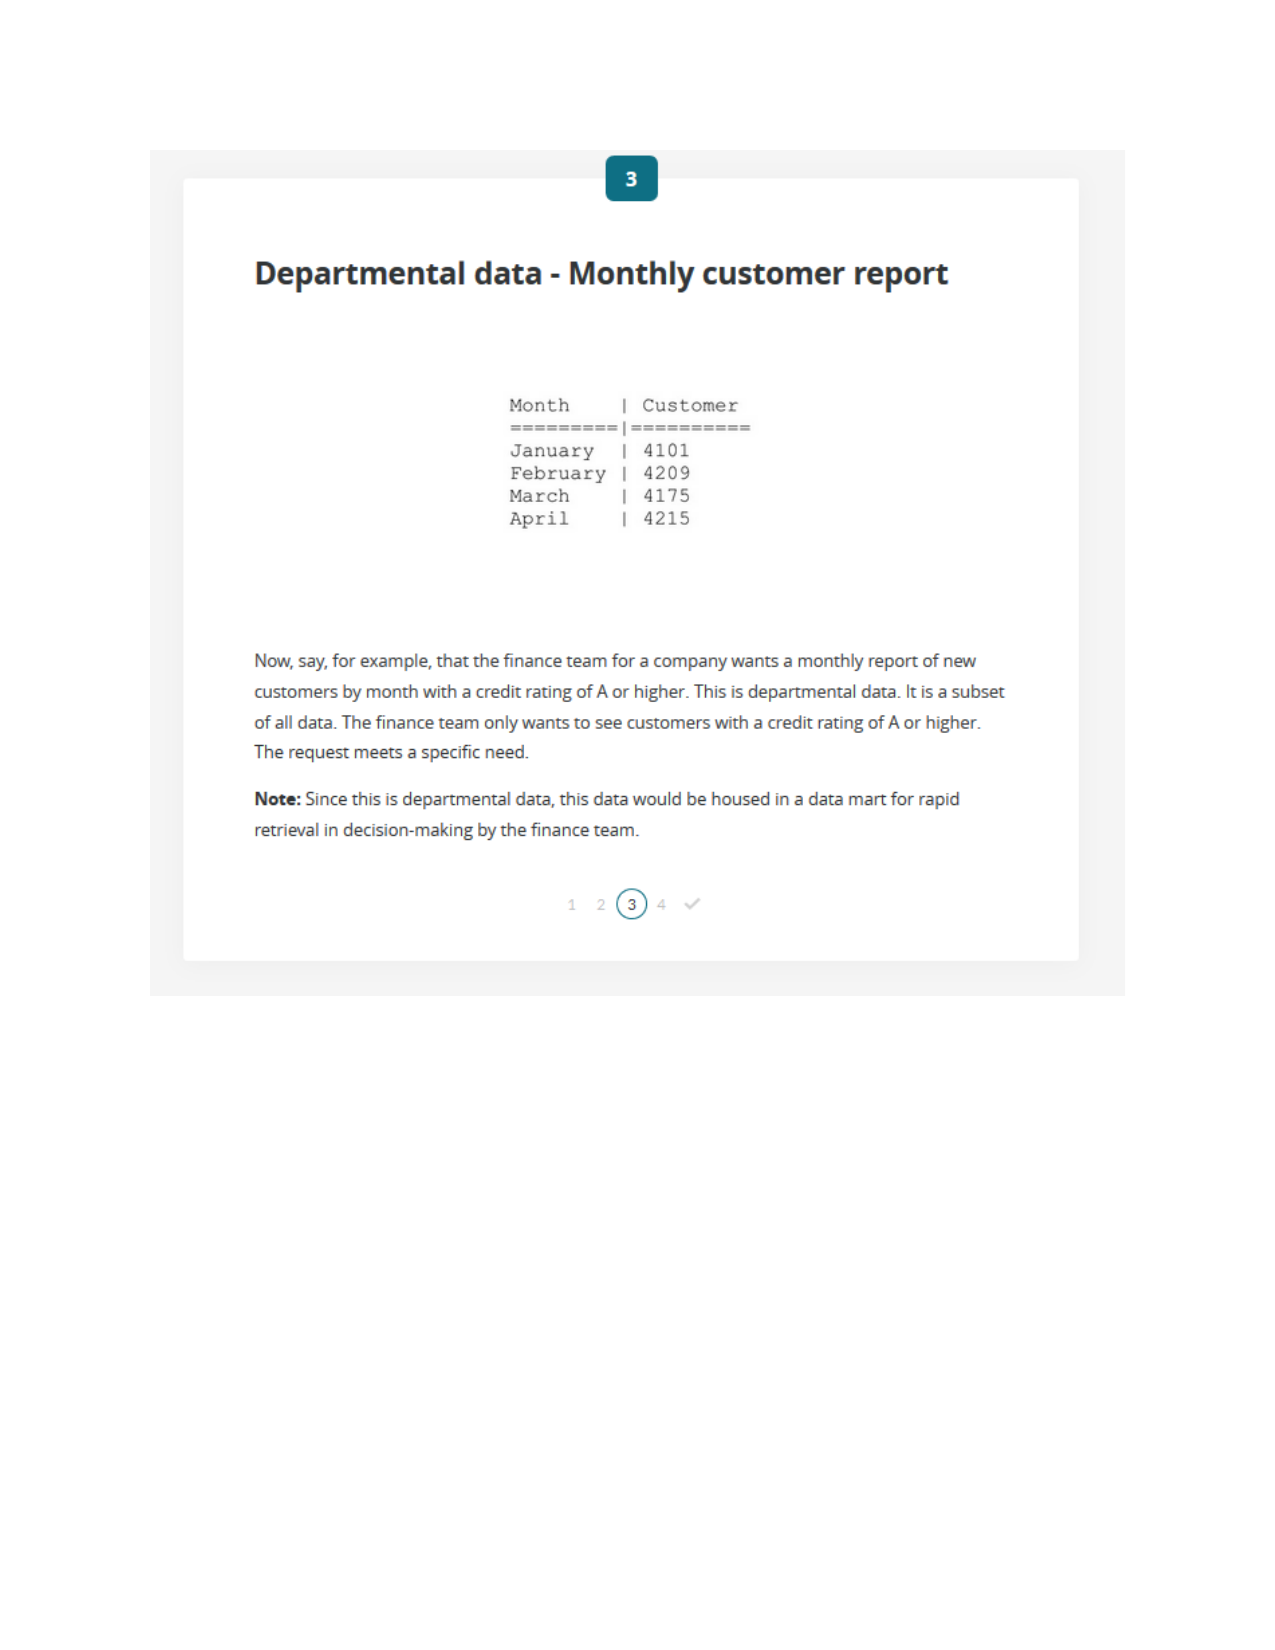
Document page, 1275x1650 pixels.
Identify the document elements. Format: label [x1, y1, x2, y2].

picture [150, 150, 1125, 996]
